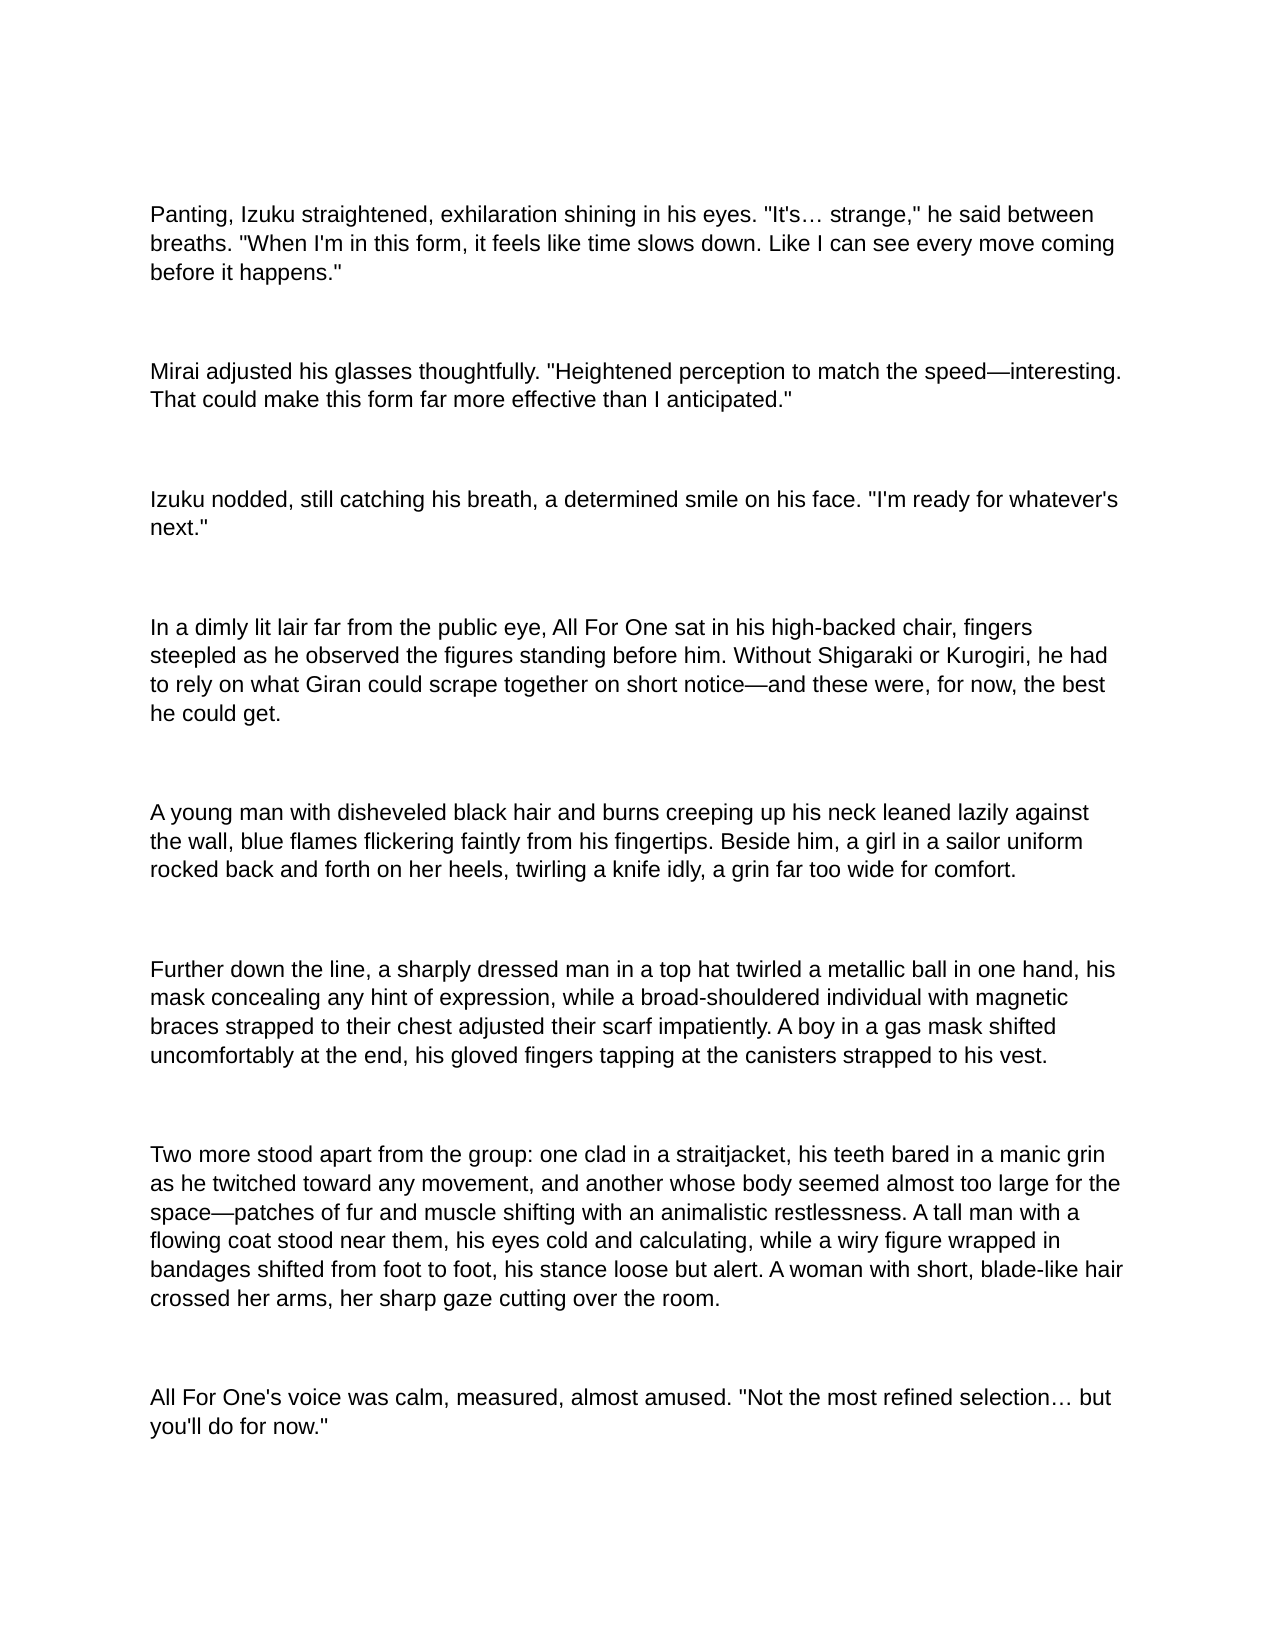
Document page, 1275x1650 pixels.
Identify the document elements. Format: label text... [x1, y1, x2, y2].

text A young man with disheveled black hair and burns creeping up his neck leaned lazily against the wall, blue flames flickering faintly from his fingertips. Beside him, a girl in a sailor uniform rocked back and forth on her heels, twirling a knife idly, a grin far too wide for comfort. [150, 797, 1125, 884]
text Further down the line, a sharply dressed man in a top hat twirled a metallic ball in one hand, his mask concealing any hint of expression, while a broad-shouldered individual with magnetic braces strapped to their chest adjusted their scarf impatiently. A boy in a gas mask shifted uncomfortably at the end, his gloved fingers tapping at the canisters strapped to his vest. [150, 954, 1125, 1069]
text Mirai adjusted his glasses thoughtfully. "Heightened perception to match the speed—interesting. That could make this form far more effective than I anticipated." [150, 356, 1125, 414]
text Two more stood apart from the group: one clad in a straitjacket, his teeth bared in a manic grin as he twitched toward any movement, and another whose body seemed almost too large for the space—patches of fur and muscle shifting with an animalistic restlessness. A tall man with a flowing coat stood near them, his eyes cold and calculating, while a wiry figure wrapped in bandages shifted from foot to foot, his stance loose but alert. A woman with short, blade-like hair crossed her arms, her sharp gaze cutting over the room. [150, 1139, 1125, 1312]
text Izuku nodded, still catching his breath, a determined smile on his face. "I'm ready for whatever's next." [150, 484, 1125, 542]
text Panting, Izuku straightened, exhilaration shining in his eyes. "It's… strange," he said between breaths. "When I'm in this form, it feels like time slows down. Like I can see every move coming before it happens." [150, 199, 1125, 286]
text All For One's voice was calm, measured, almost amused. "Not the most refined selection… but you'll do for now." [150, 1382, 1125, 1440]
text In a dimly lit lair far from the public eye, All For One sat in his high-backed chair, fingers steepled as he observed the figures standing before him. Without Shigaraki or Kurogiri, he had to rely on what Giran could scrape together on short notice—and these were, for now, the best he could get. [150, 612, 1125, 727]
